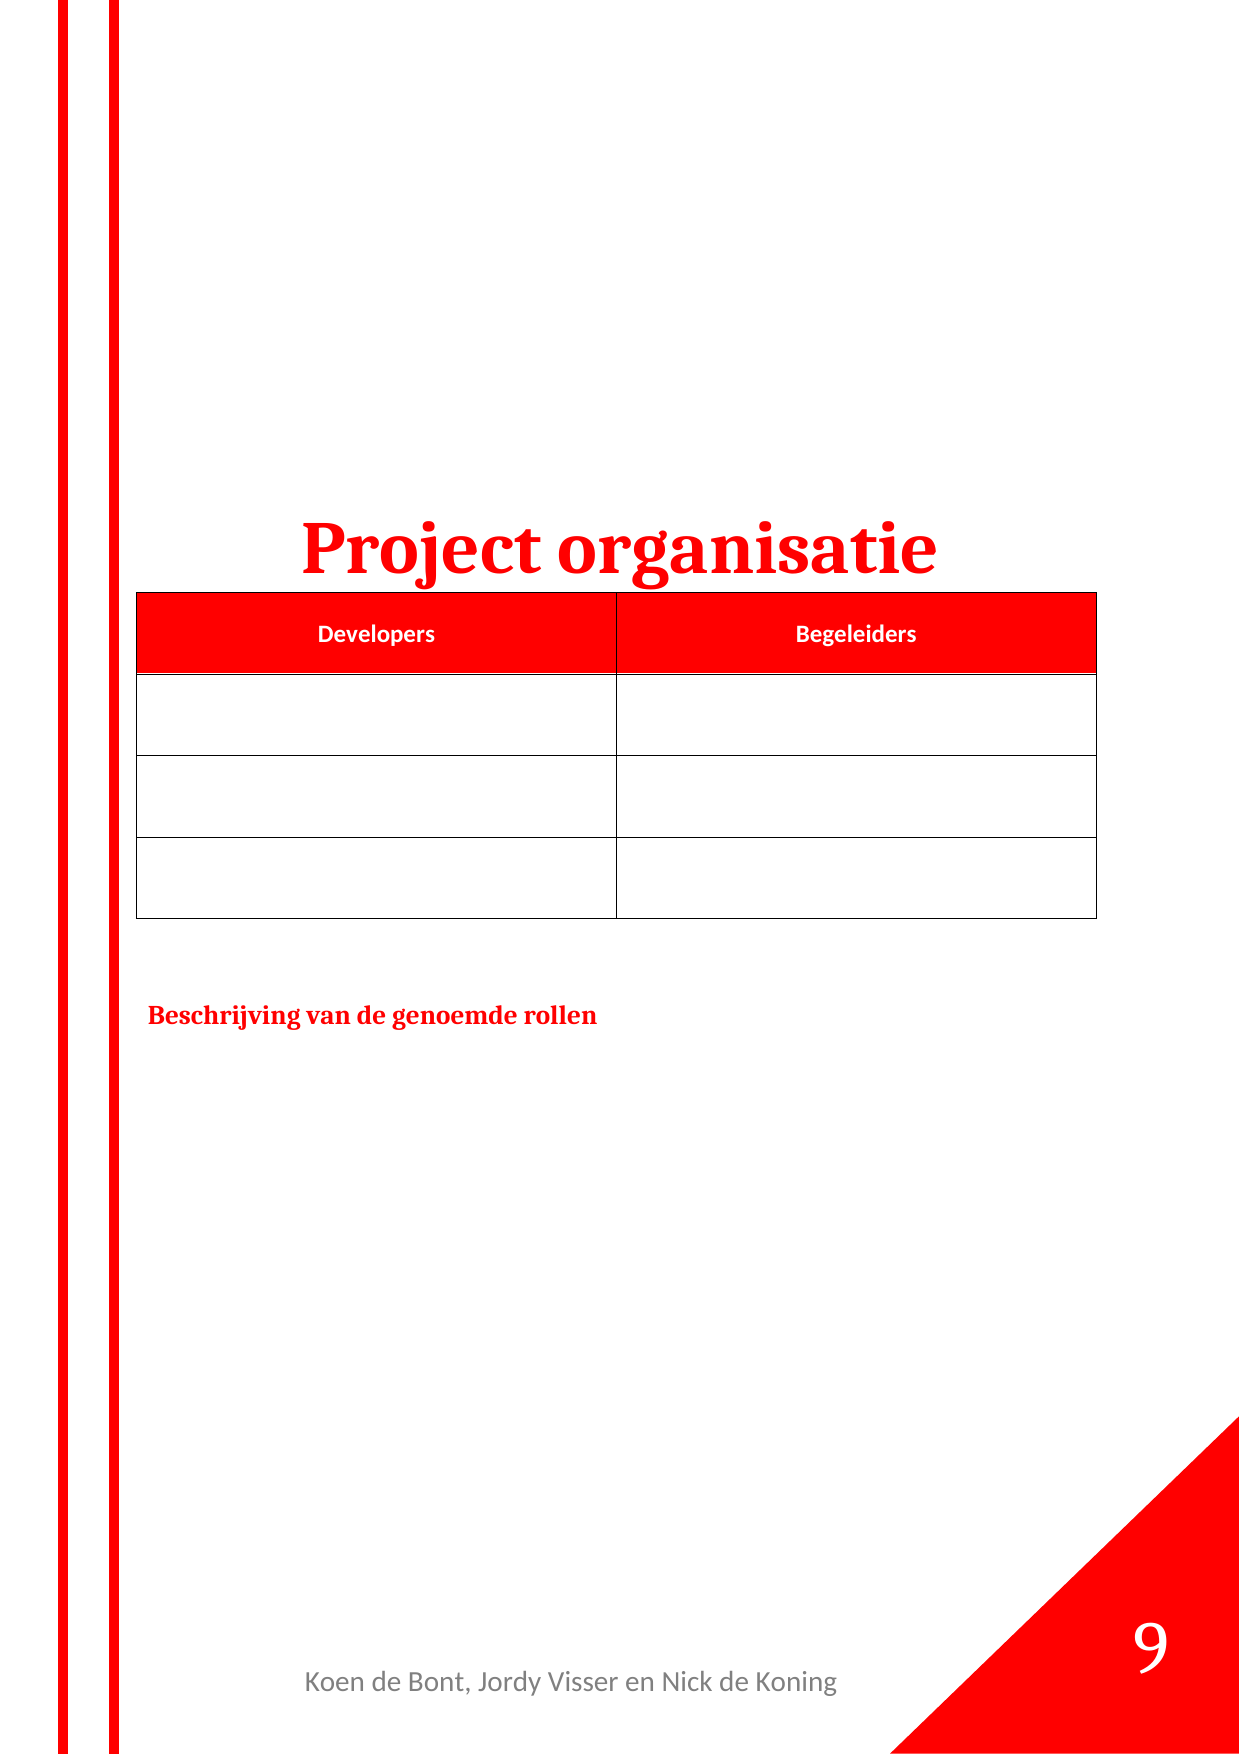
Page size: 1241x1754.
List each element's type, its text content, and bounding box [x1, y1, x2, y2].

table_header Begeleiders [617, 593, 1096, 673]
table_cell [137, 838, 616, 918]
table_cell [617, 675, 1096, 755]
table_cell [137, 675, 616, 755]
subtitle Project organisatie [148, 506, 1093, 592]
subtitle Beschrijving van de genoemde rollen [148, 1000, 1093, 1031]
table_cell [617, 838, 1096, 918]
table_cell [137, 756, 616, 837]
table_header Developers [137, 593, 616, 673]
table_cell [617, 756, 1096, 837]
